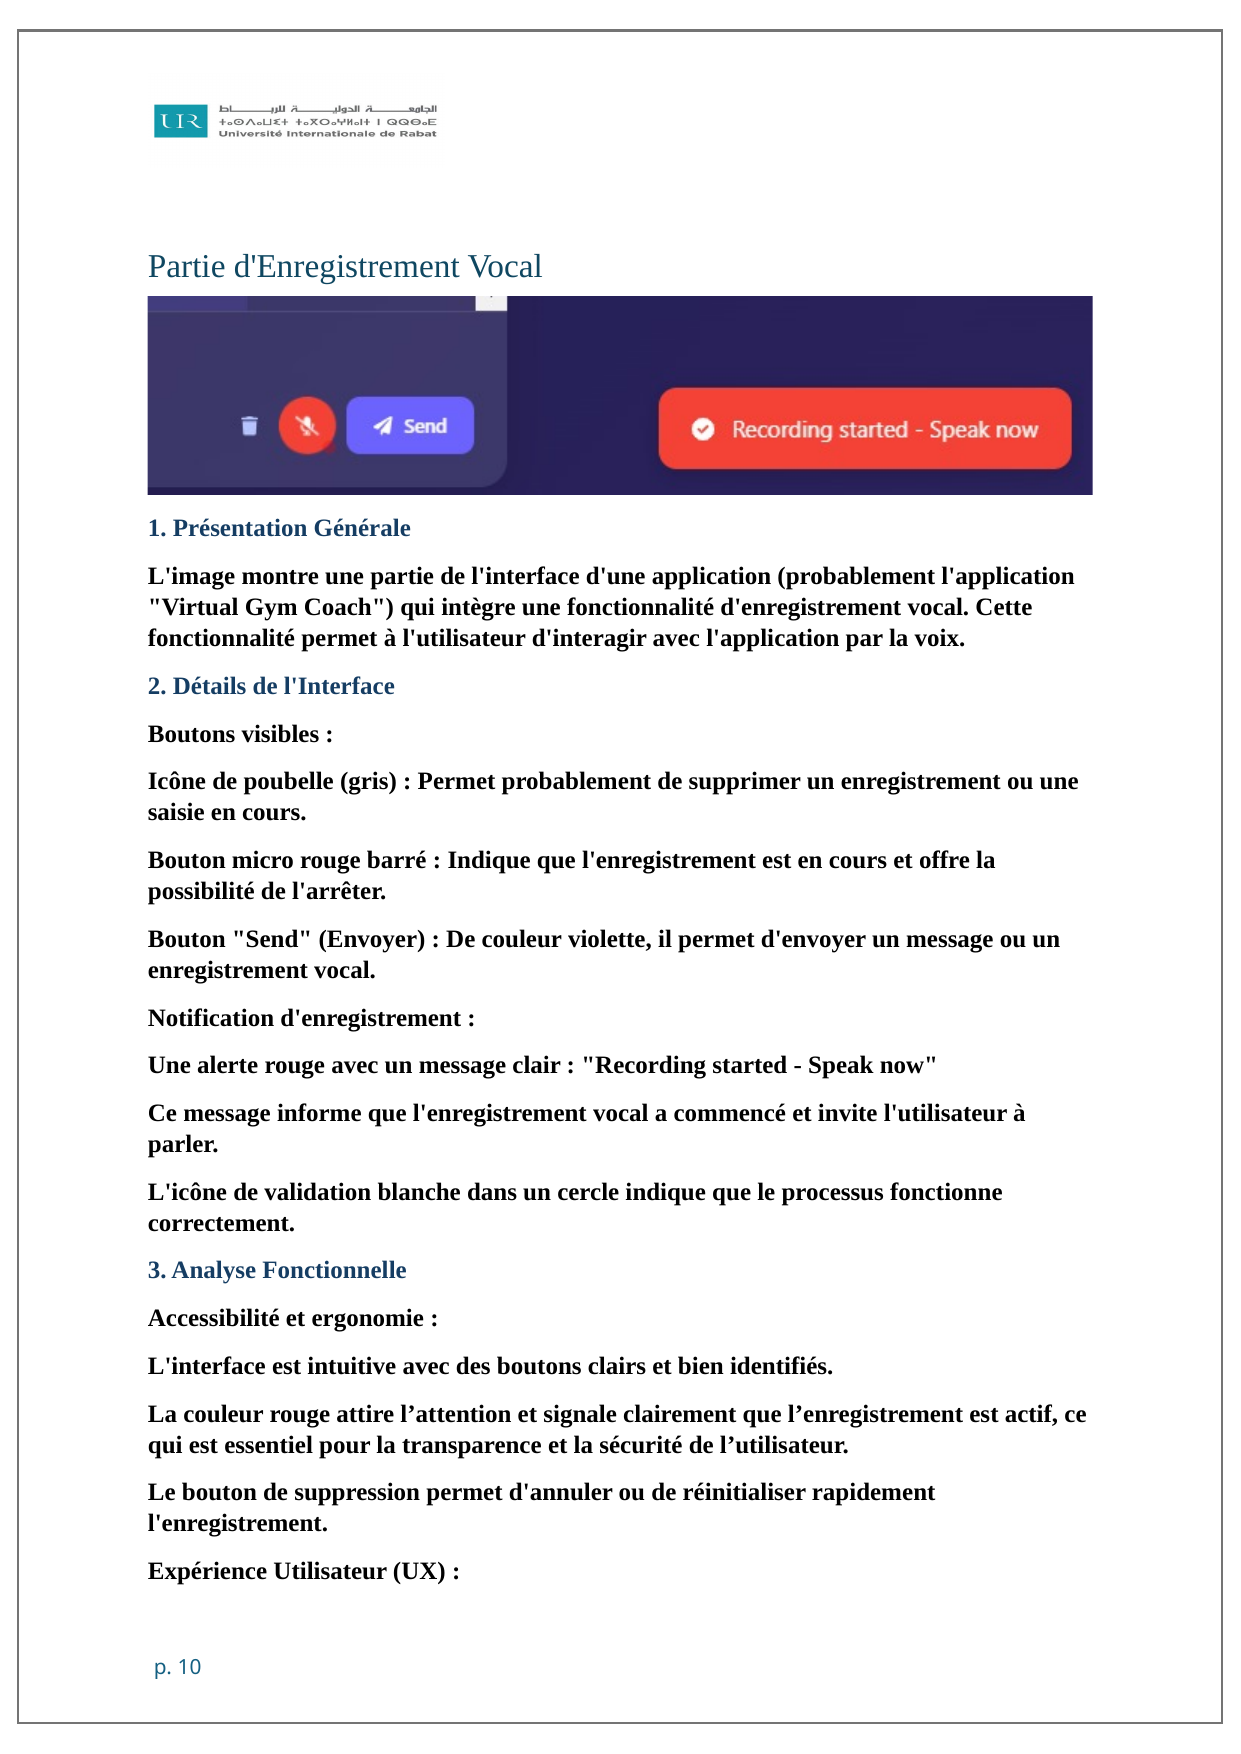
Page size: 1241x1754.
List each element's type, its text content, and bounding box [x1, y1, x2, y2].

text Icône de poubelle (gris) : Permet probablement de supprimer un enregistrement ou une saisie en cours. [148, 766, 1093, 826]
text Le bouton de suppression permet d'annuler ou de réinitialiser rapidement l'enregistrement. [148, 1477, 1093, 1537]
text L'icône de validation blanche dans un cercle indique que le processus fonctionne correctement. [148, 1177, 1093, 1237]
text Accessibilité et ergonomie : [148, 1303, 1093, 1332]
text La couleur rouge attire l’attention et signale clairement que l’enregistrement est actif, ce qui est essentiel pour la transparence et la sécurité de l’utilisateur. [148, 1399, 1093, 1458]
text L'image montre une partie de l'interface d'une application (probablement l'application "Virtual Gym Coach") qui intègre une fonctionnalité d'enregistrement vocal. Cette fonctionnalité permet à l'utilisateur d'interagir avec l'application par la voix. [148, 561, 1093, 652]
text Ce message informe que l'enregistrement vocal a commencé et invite l'utilisateur à parler. [148, 1098, 1093, 1158]
text Notification d'enregistrement : [148, 1003, 1093, 1031]
text 3. Analyse Fonctionnelle [148, 1256, 1093, 1284]
picture [147, 73, 446, 168]
text 1. Présentation Générale [148, 513, 1093, 542]
text Bouton micro rouge barré : Indique que l'enregistrement est en cours et offre la possibilité de l'arrêter. [148, 845, 1093, 905]
text Bouton "Send" (Envoyer) : De couleur violette, il permet d'envoyer un message ou un enregistrement vocal. [148, 924, 1093, 984]
text L'interface est intuitive avec des boutons clairs et bien identifiés. [148, 1351, 1093, 1380]
subtitle Partie d'Enregistrement Vocal [148, 247, 1093, 285]
text 2. Détails de l'Interface [148, 671, 1093, 700]
text Boutons visibles : [148, 719, 1093, 747]
picture [147, 296, 1093, 495]
text Expérience Utilisateur (UX) : [148, 1556, 1093, 1585]
text Une alerte rouge avec un message clair : "Recording started - Speak now" [148, 1050, 1093, 1079]
